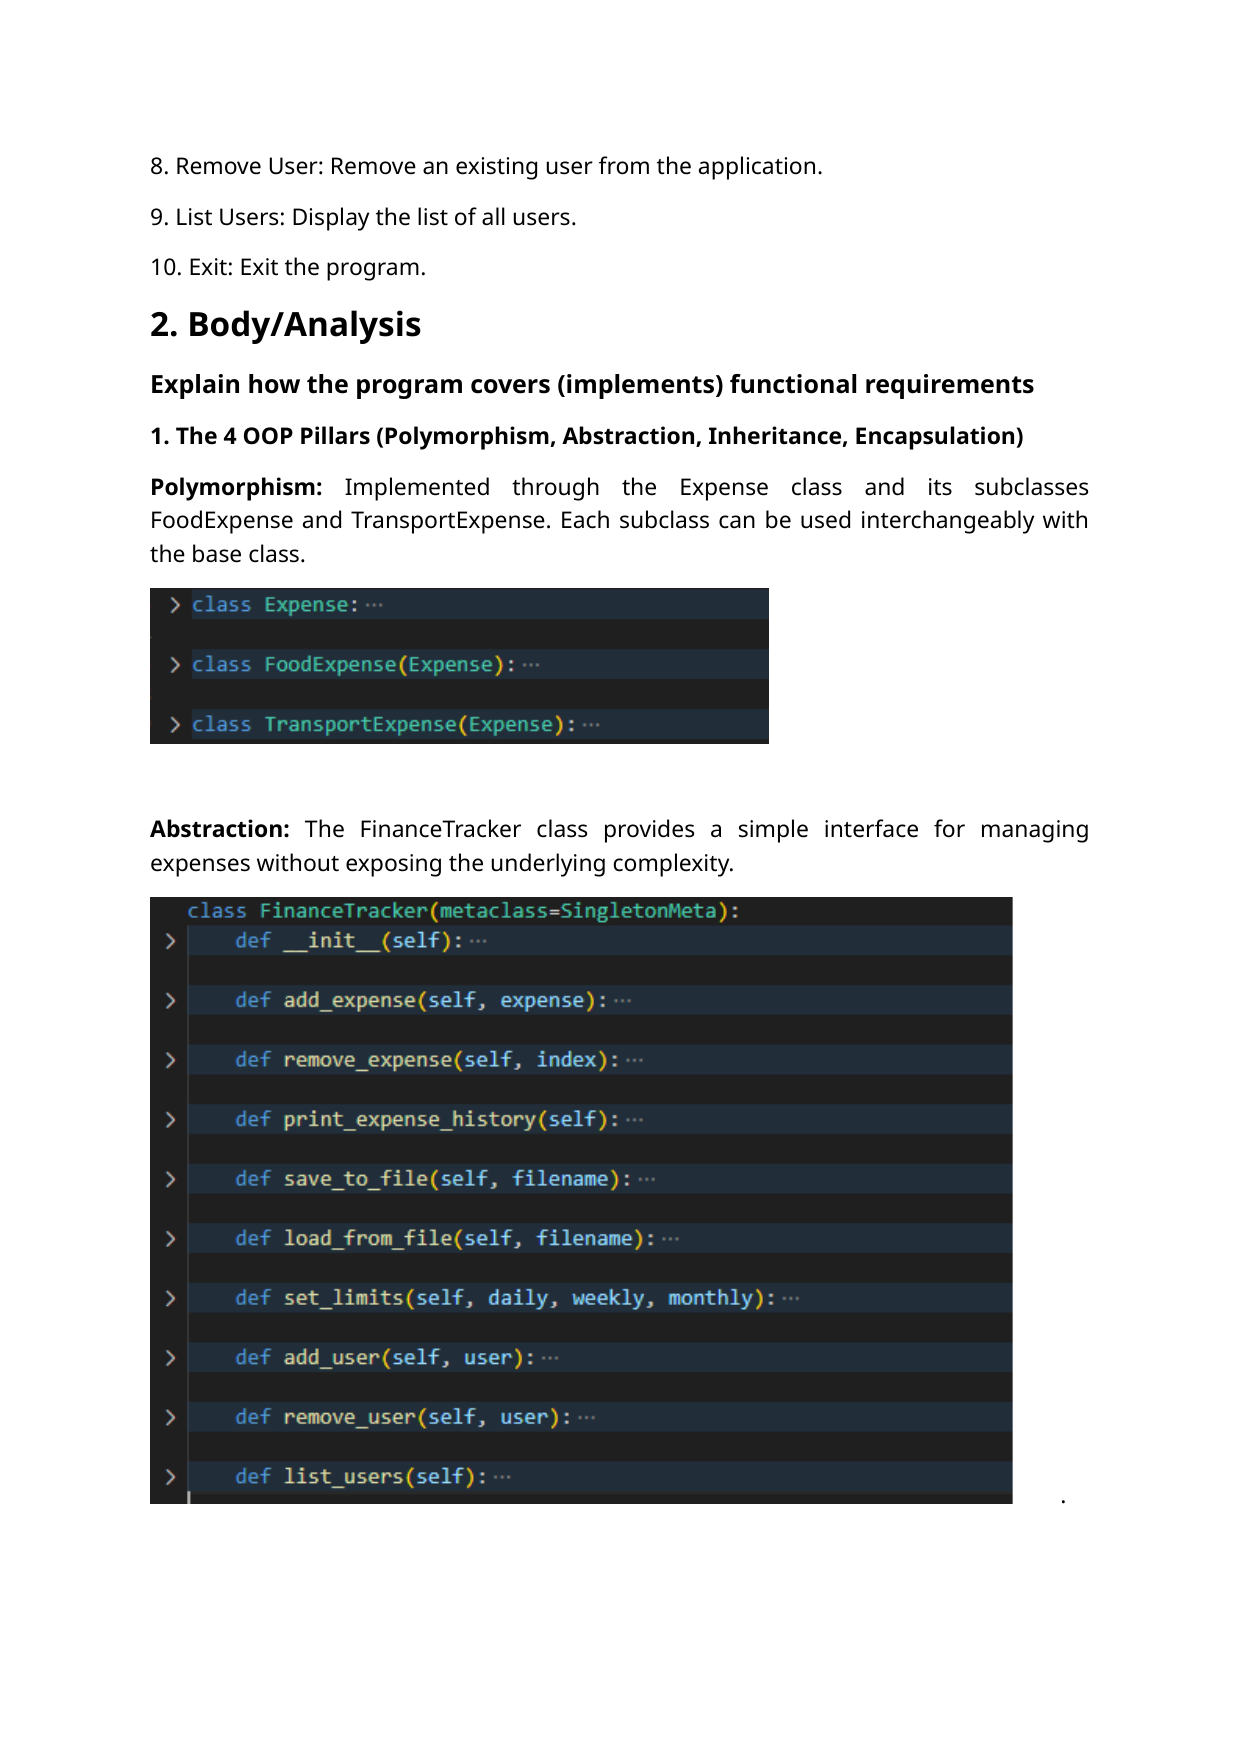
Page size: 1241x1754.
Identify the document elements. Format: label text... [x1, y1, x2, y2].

text Abstraction: The FinanceTracker class provides a simple interface for managing expenses without exposing the underlying complexity. [150, 813, 1090, 878]
text 8. Remove User: Remove an existing user from the application. [150, 150, 1090, 181]
text 2. Body/Analysis [150, 301, 1090, 347]
text 10. Exit: Exit the program. [150, 251, 1090, 282]
picture [150, 897, 1013, 1504]
picture [150, 588, 769, 744]
text 1. The 4 OOP Pillars (Polymorphism, Abstraction, Inheritance, Encapsulation) [150, 420, 1090, 452]
text 9. List Users: Display the list of all users. [150, 200, 1090, 232]
text Polymorphism: Implemented through the Expense class and its subclasses FoodExpense and TransportExpense. Each subclass can be used interchangeably with the base class. [150, 471, 1090, 569]
text Explain how the program covers (implements) functional requirements [150, 367, 1090, 401]
